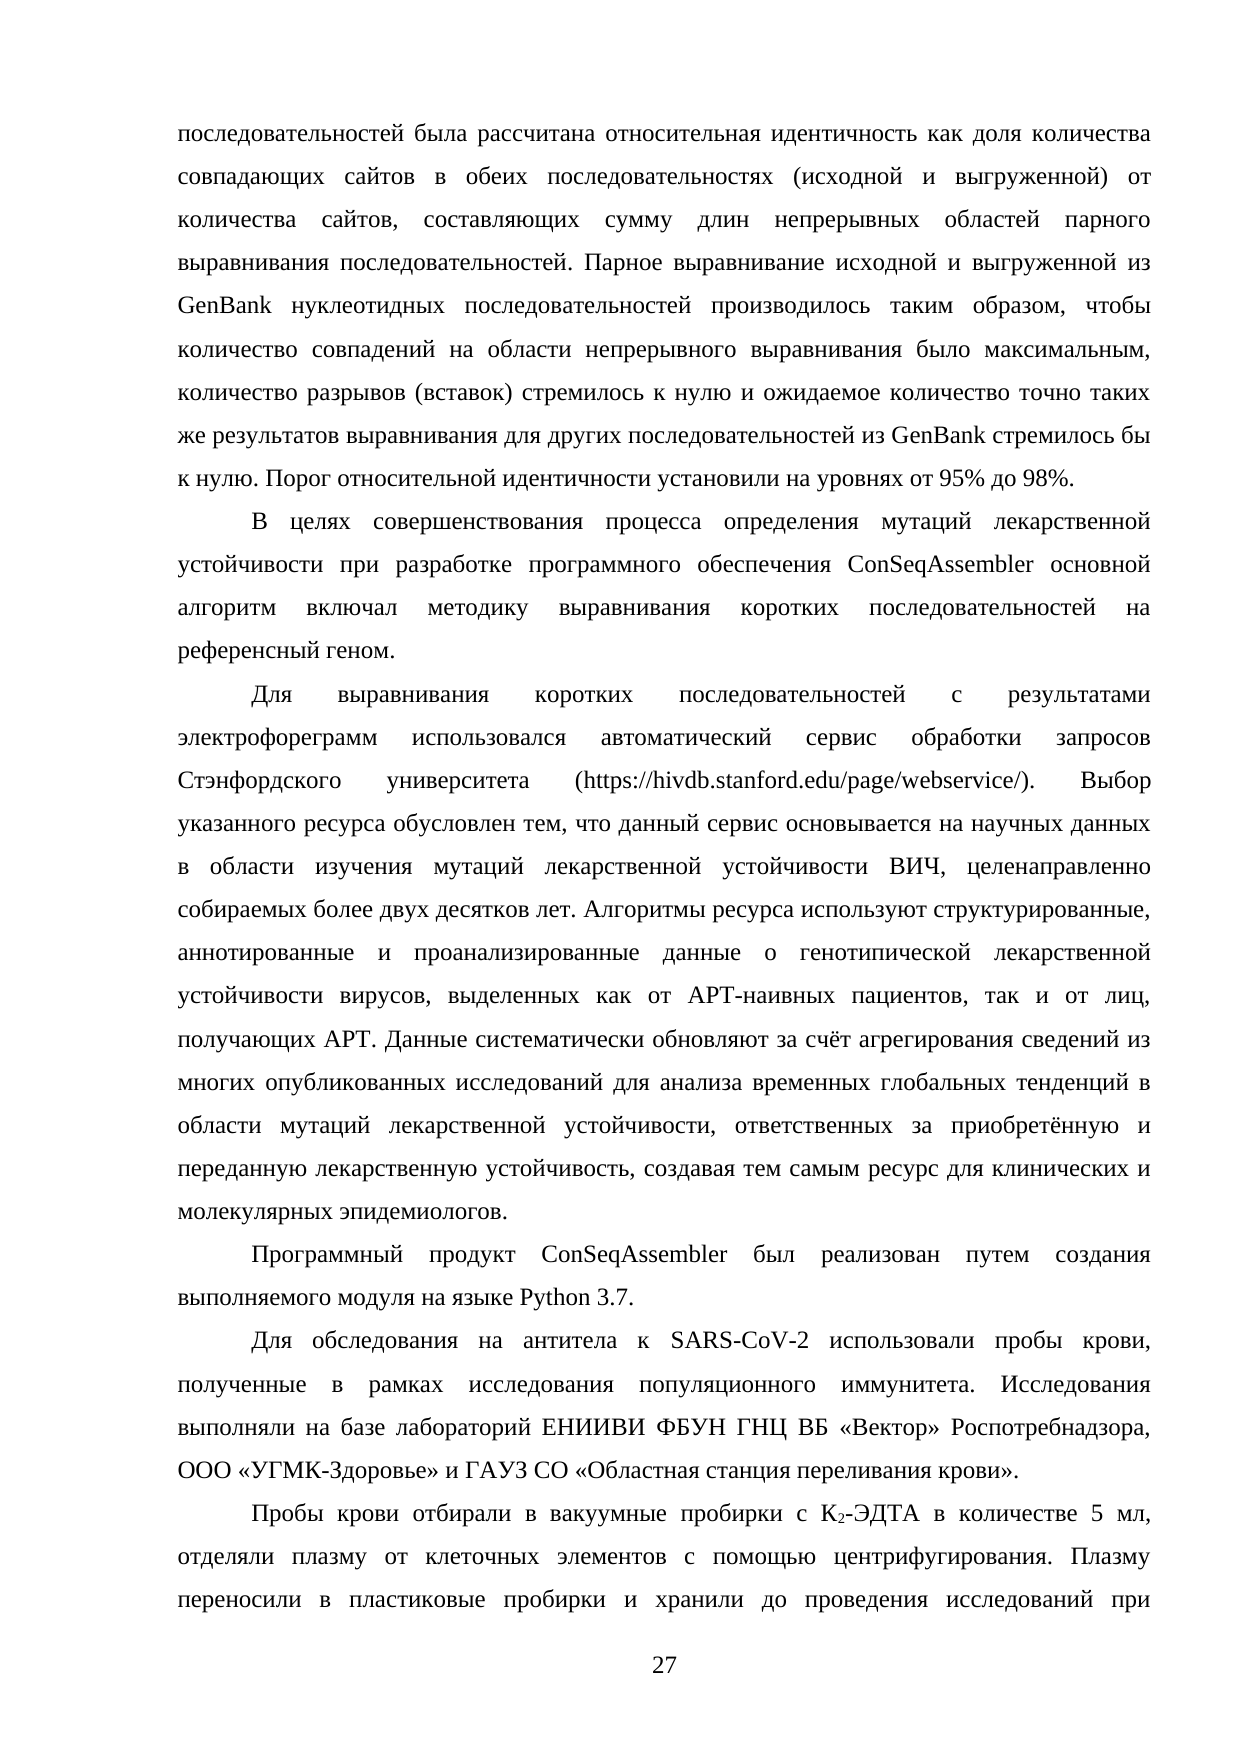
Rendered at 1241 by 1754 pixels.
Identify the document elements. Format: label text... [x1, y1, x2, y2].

text В целях совершенствования процесса определения мутаций лекарственной устойчивости при разработке программного обеспечения ConSeqAssembler основной алгоритм включал методику выравнивания коротких последовательностей на референсный геном. [177, 506, 1152, 664]
text Программный продукт ConSeqAssembler был реализован путем создания выполняемого модуля на языке Python 3.7. [177, 1239, 1152, 1311]
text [177, 118, 1152, 492]
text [177, 1498, 1152, 1613]
text Для выравнивания коротких последовательностей с результатами электрофореграмм использовался автоматический сервис обработки запросов Стэнфордского университета (https://hivdb.stanford.edu/page/webservice/). Выбор указанного ресурса обусловлен тем, что данный сервис основывается на научных данных в области изучения мутаций лекарственной устойчивости ВИЧ, целенаправленно собираемых более двух десятков лет. Алгоритмы ресурса используют структурированные, аннотированные и проанализированные данные о генотипической лекарственной устойчивости вирусов, выделенных как от АРТ-наивных пациентов, так и от лиц, получающих АРТ. Данные систематически обновляют за счёт агрегирования сведений из многих опубликованных исследований для анализа временных глобальных тенденций в области мутаций лекарственной устойчивости, ответственных за приобретённую и переданную лекарственную устойчивость, создавая тем самым ресурс для клинических и молекулярных эпидемиологов. [177, 679, 1152, 1225]
text Для обследования на антитела к SARS-CoV-2 использовали пробы крови, полученные в рамках исследования популяционного иммунитета. Исследования выполняли на базе лабораторий ЕНИИВИ ФБУН ГНЦ ВБ «Вектор» Роспотребнадзора, ООО «УГМК-Здоровье» и ГАУЗ СО «Областная станция переливания крови». [177, 1326, 1152, 1484]
